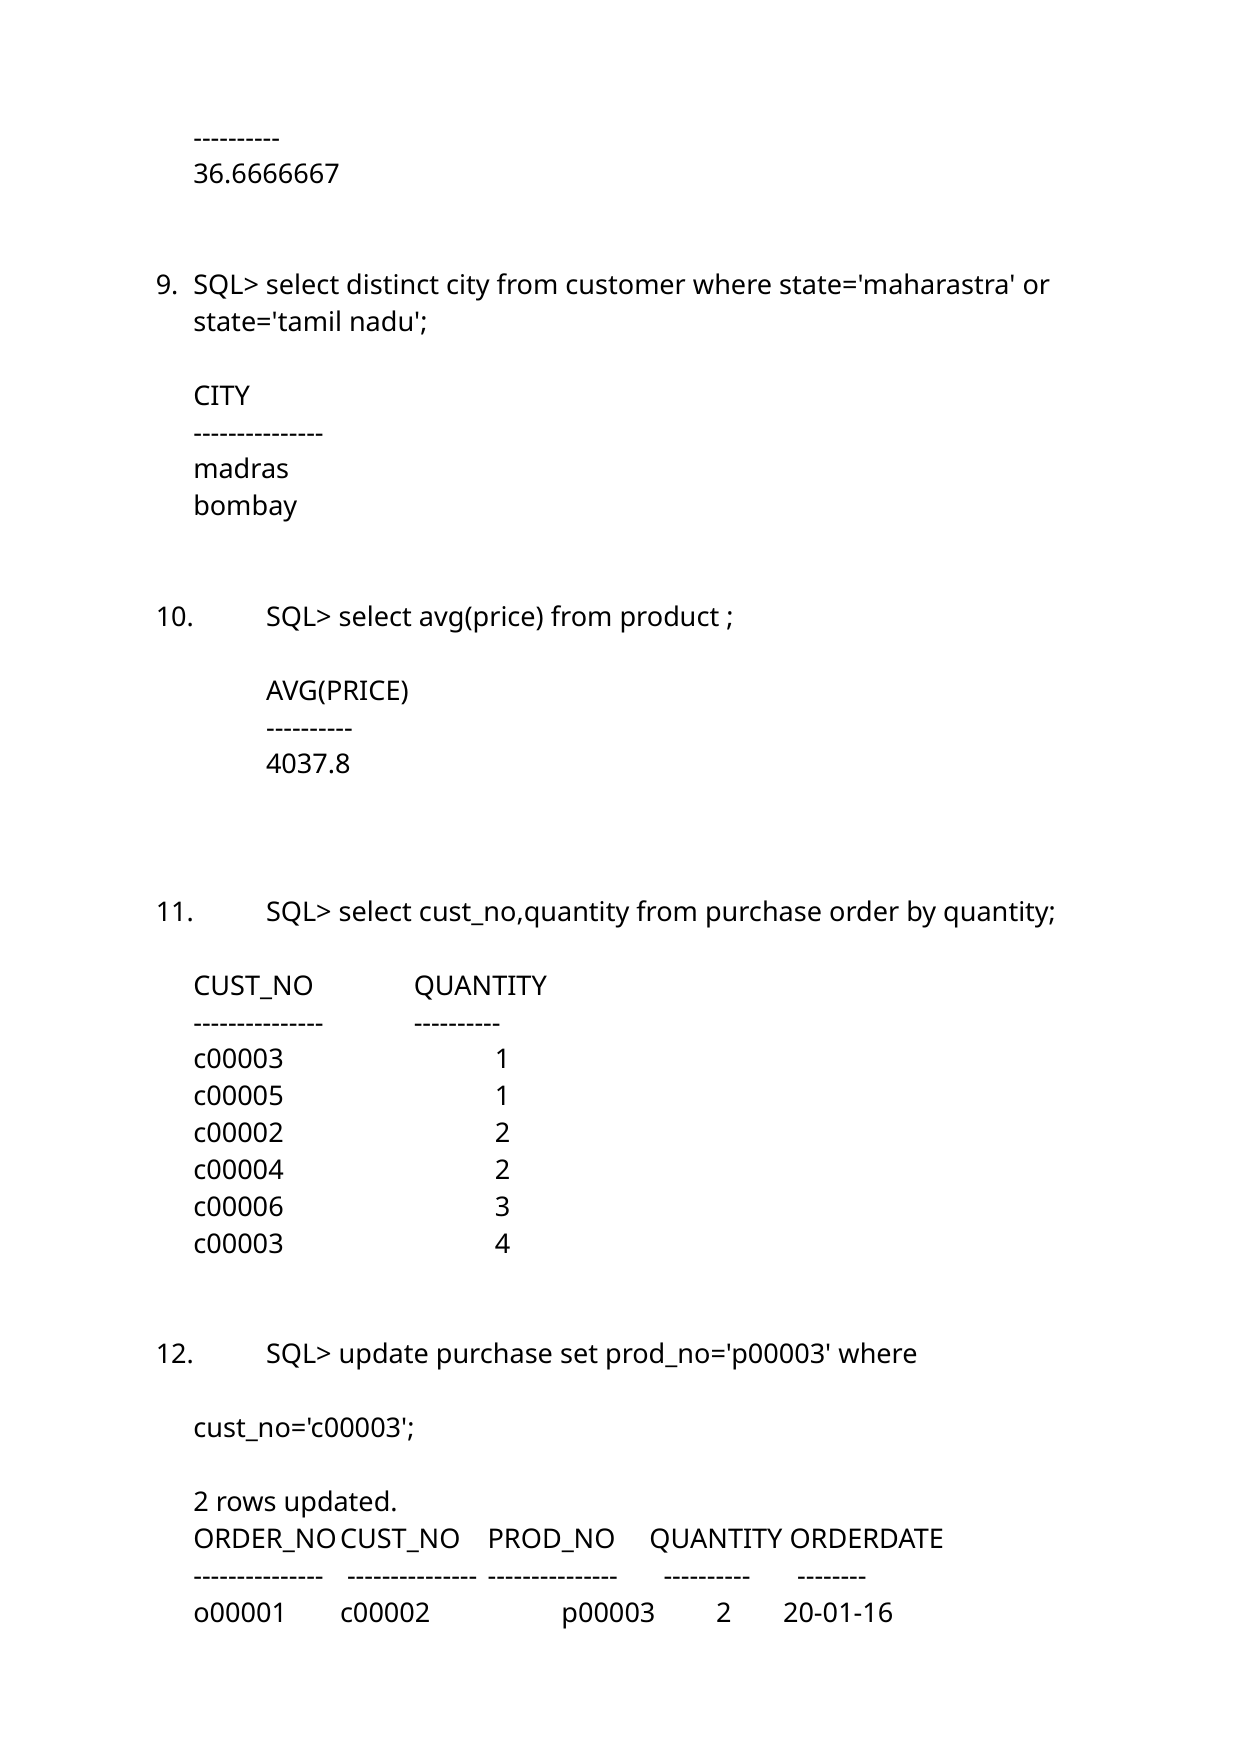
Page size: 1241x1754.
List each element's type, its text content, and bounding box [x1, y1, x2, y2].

list o00001 c00002 p00003 2 20-01-16 [193, 1593, 1122, 1630]
list c00005 1 [193, 1077, 1122, 1114]
list --------------- [193, 413, 1122, 450]
list c00003 4 [193, 1224, 1122, 1261]
text ---------- [118, 708, 1122, 745]
text AVG(PRICE) [118, 671, 1122, 708]
list cust_no='c00003'; [193, 1409, 1122, 1446]
list bombay [193, 487, 1122, 524]
list SQL> select avg(price) from product ; [156, 597, 1122, 634]
list madras [193, 450, 1122, 487]
list c00004 2 [193, 1151, 1122, 1187]
list 36.6666667 [193, 155, 1122, 192]
list 2 rows updated. [193, 1482, 1122, 1519]
list SQL> select distinct city from customer where state='maharastra' or state='tamil nadu'; [156, 266, 1122, 339]
list SQL> update purchase set prod_no='p00003' where [156, 1335, 1122, 1372]
list SQL> select cust_no,quantity from purchase order by quantity; [156, 892, 1122, 929]
list ORDER_NO CUST_NO PROD_NO QUANTITY ORDERDATE [193, 1519, 1122, 1556]
list CUST_NO QUANTITY [193, 966, 1122, 1003]
list c00006 3 [193, 1187, 1122, 1224]
list c00003 1 [193, 1040, 1122, 1077]
list --------------- --------------- --------------- ---------- -------- [193, 1556, 1122, 1593]
text 4037.8 [118, 745, 1122, 782]
list c00002 2 [193, 1114, 1122, 1151]
list ---------- [193, 118, 1122, 155]
list CITY [193, 376, 1122, 413]
list --------------- ---------- [193, 1003, 1122, 1040]
